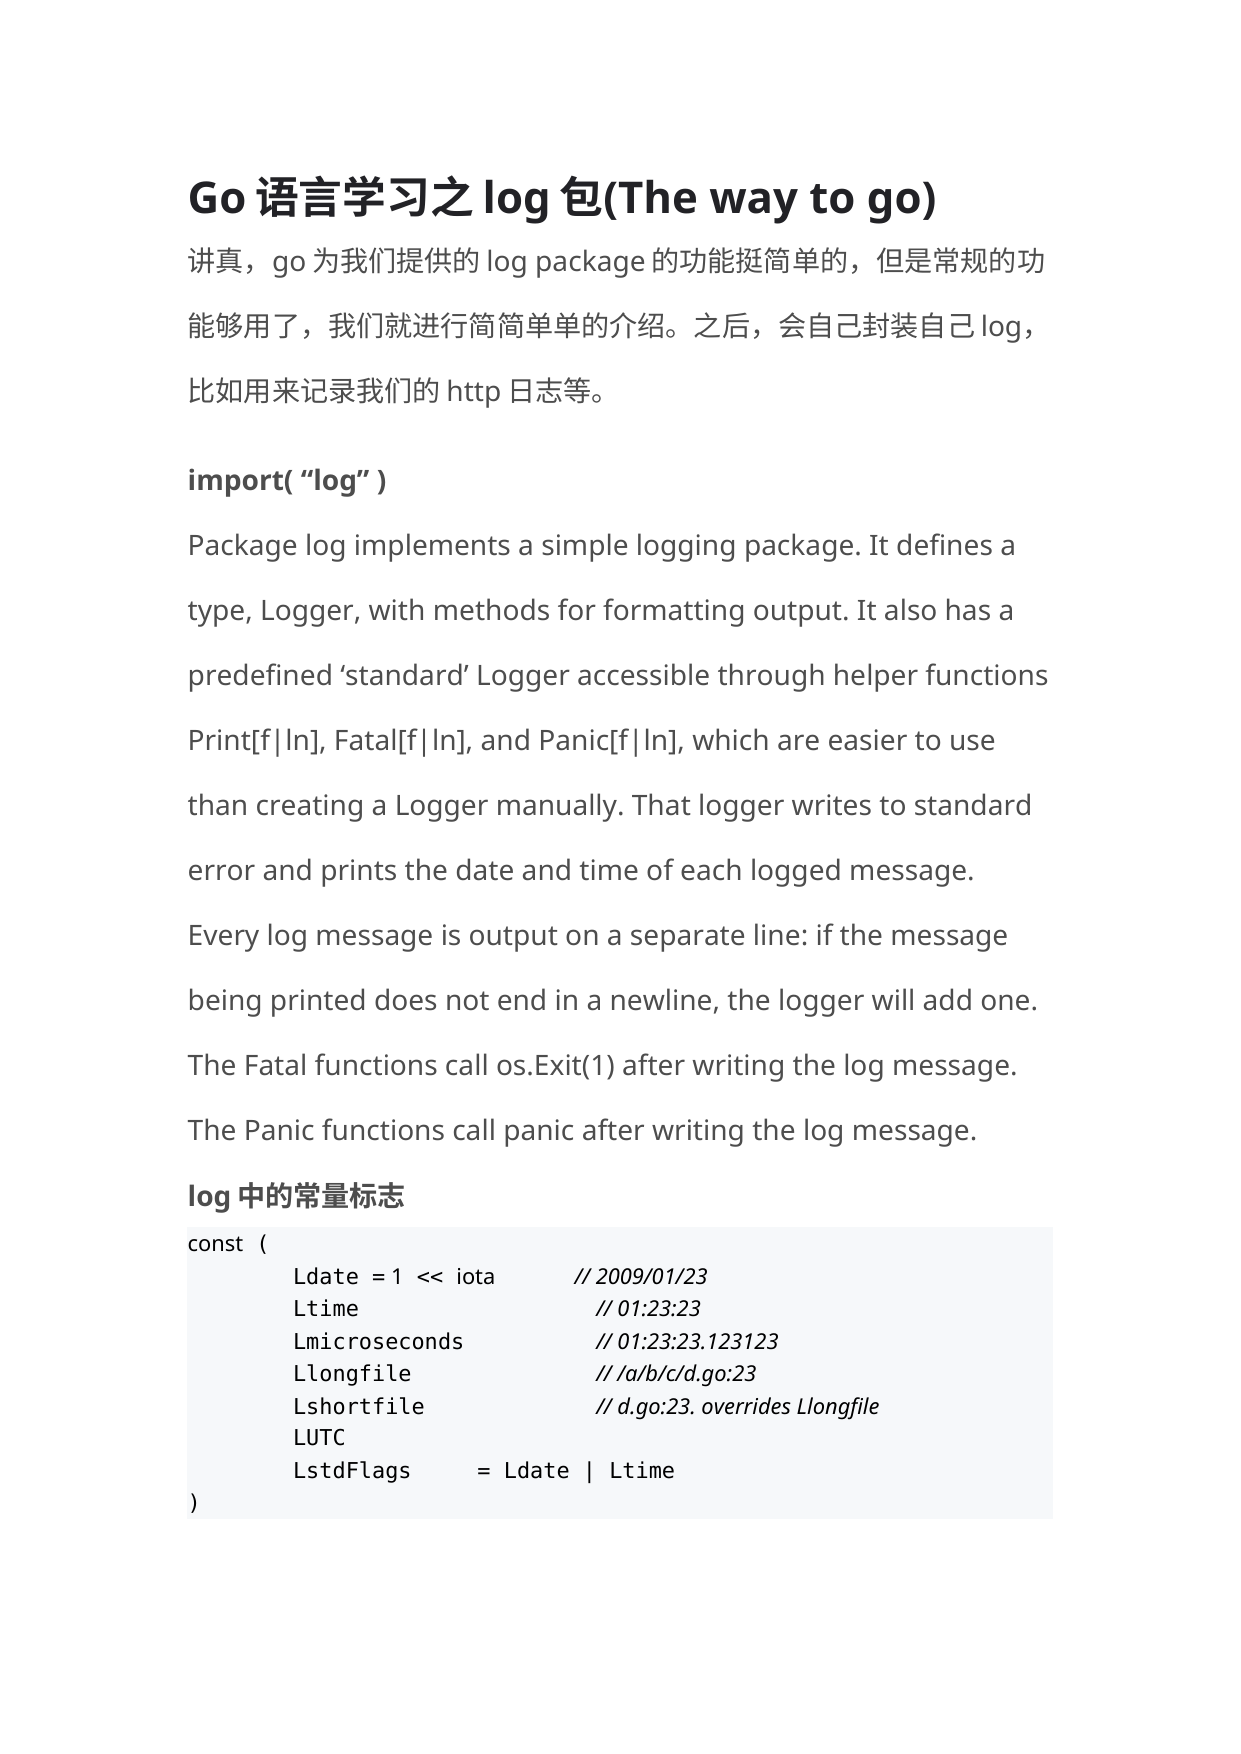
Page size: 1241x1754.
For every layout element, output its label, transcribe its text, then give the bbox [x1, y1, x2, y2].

text import( “log” ) Package log implements a simple logging package. It defines a type, Logger, with methods for formatting output. It also has a predefined ‘standard’ Logger accessible through helper functions Print[f|ln], Fatal[f|ln], and Panic[f|ln], which are easier to use than creating a Logger manually. That logger writes to standard error and prints the date and time of each logged message. Every log message is output on a separate line: if the message being printed does not end in a newline, the logger will add one. The Fatal functions call os.Exit(1) after writing the log message. The Panic functions call panic after writing the log message. [187, 447, 1053, 1162]
text const ( [187, 1227, 1053, 1259]
text ) [187, 1487, 1053, 1519]
text Lmicroseconds // 01:23:23.123123 [187, 1324, 1053, 1357]
text Ldate = 1 << iota // 2009/01/23 [187, 1259, 1053, 1292]
text log中的常量标志 [187, 1162, 1053, 1227]
text Ltime // 01:23:23 [187, 1292, 1053, 1324]
text LUTC [187, 1422, 1053, 1454]
text Llongfile // /a/b/c/d.go:23 [187, 1357, 1053, 1389]
text Go语言学习之log包(The way to go) [187, 162, 1053, 227]
text Lshortfile // d.go:23. overrides Llongfile [187, 1389, 1053, 1422]
text LstdFlags = Ldate | Ltime [187, 1454, 1053, 1487]
text 讲真，go为我们提供的log package的功能挺简单的，但是常规的功能够用了，我们就进行简简单单的介绍。之后，会自己封装自己log，比如用来记录我们的http日志等。 [187, 227, 1053, 422]
